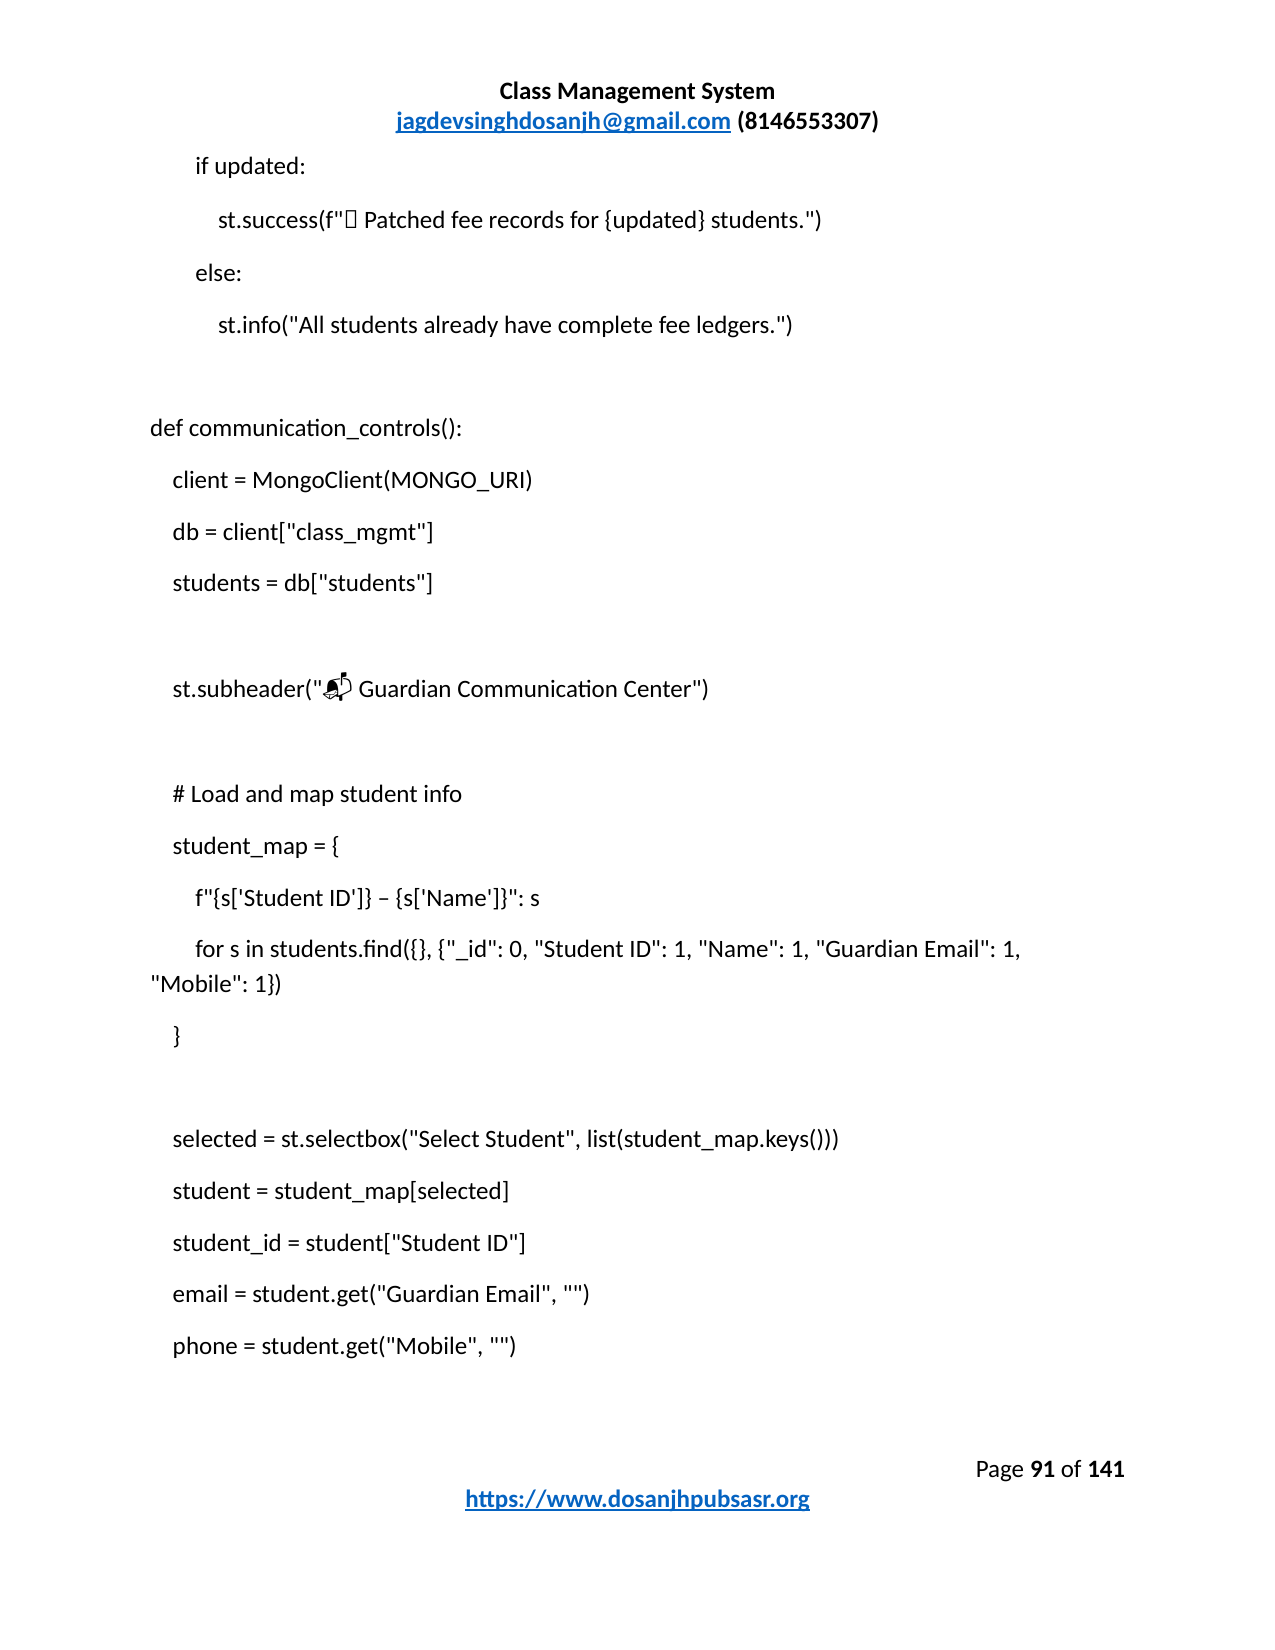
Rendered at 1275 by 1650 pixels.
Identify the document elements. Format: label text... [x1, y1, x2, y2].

text def communication_controls(): [150, 412, 1125, 443]
text students = db["students"] [150, 567, 1125, 598]
text client = MongoClient(MONGO_URI) [150, 464, 1125, 495]
text st.subheader("📬 Guardian Communication Center") [150, 671, 1125, 705]
text st.success(f"✅ Patched fee records for {updated} students.") [150, 202, 1125, 236]
text if updated: [150, 150, 1125, 181]
text else: [150, 257, 1125, 288]
text student_id = student["Student ID"] [150, 1227, 1125, 1257]
text db = client["class_mgmt"] [150, 516, 1125, 546]
text email = student.get("Guardian Email", "") [150, 1278, 1125, 1309]
text f"{s['Student ID']} – {s['Name']}": s [150, 882, 1125, 912]
text phone = student.get("Mobile", "") [150, 1330, 1125, 1361]
text selected = st.selectbox("Select Student", list(student_map.keys())) [150, 1123, 1125, 1154]
text } [150, 1020, 1125, 1051]
text for s in students.find({}, {"_id": 0, "Student ID": 1, "Name": 1, "Guardian Email": 1, "Mobile": 1}) [150, 933, 1125, 999]
text student = student_map[selected] [150, 1175, 1125, 1206]
text st.info("All students already have complete fee ledgers.") [150, 309, 1125, 340]
text student_map = { [150, 830, 1125, 861]
text # Load and map student info [150, 778, 1125, 809]
